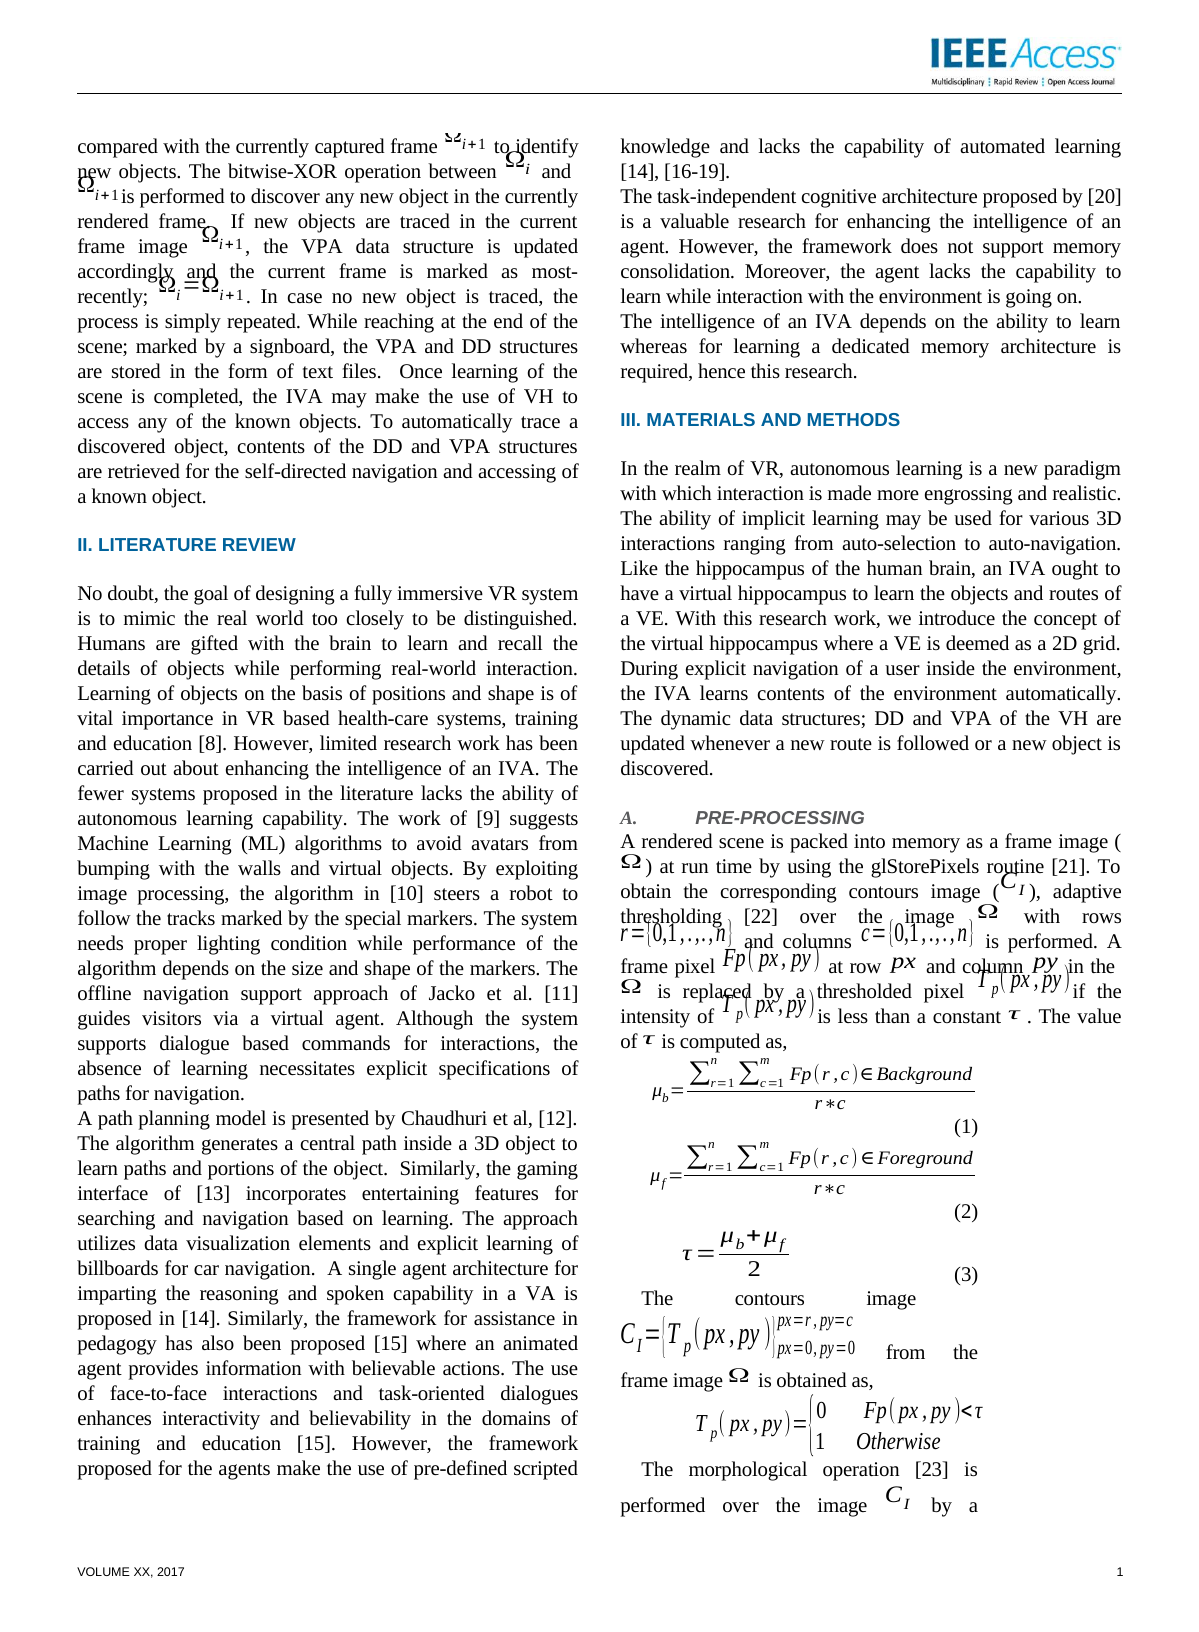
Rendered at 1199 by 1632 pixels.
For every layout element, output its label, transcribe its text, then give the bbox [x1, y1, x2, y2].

text (2) [620, 1138, 978, 1223]
text The task-independent cognitive architecture proposed by [20] is a valuable research for enhancing the intelligence of an agent. However, the framework does not support memory consolidation. Moreover, the agent lacks the capability to learn while interaction with the environment is going on. [620, 183, 1122, 308]
text The morphological operation [23] is performed over the image by a structuring element to compact the image for onward processing. [620, 1457, 978, 1518]
text The contours image from the frame image is obtained as, [620, 1286, 978, 1393]
text A rendered scene is packed into memory as a frame image () at run time by using the glStorePixels routine [21]. To obtain the corresponding contours image (), adaptive thresholding [22] over the image with rows and columns is performed. A frame pixel at row and column in the is replaced by a thresholded pixel if the intensity of is less than a constant . The value of is computed as, [620, 829, 1122, 1054]
text The intelligence of an IVA depends on the ability to learn whereas for learning a dedicated memory architecture is required, hence this research. [620, 308, 1122, 383]
text PRE-PROCESSING [620, 807, 978, 829]
text A path planning model is presented by Chaudhuri et al, [12]. The algorithm generates a central path inside a 3D object to learn paths and portions of the object. Similarly, the gaming interface of [13] incorporates entertaining features for searching and navigation based on learning. The approach utilizes data visualization elements and explicit learning of billboards for car navigation. A single agent architecture for imparting the reasoning and spoken capability in a VA is proposed in [14]. Similarly, the framework for assistance in pedagogy has also been proposed [15] where an animated agent provides information with believable actions. The use of face-to-face interactions and task-oriented dialogues enhances interactivity and believability in the domains of training and education [15]. However, the framework proposed for the agents make the use of pre-defined scripted knowledge and lacks the capability of automated learning [14], [16-19]. [77, 1105, 578, 1480]
text (3) [620, 1223, 978, 1286]
picture [930, 37, 1122, 87]
text In the realm of VR, autonomous learning is a new paradigm with which interaction is made more engrossing and realistic. The ability of implicit learning may be used for various 3D interactions ranging from auto-selection to auto-navigation. Like the hippocampus of the human brain, an IVA ought to have a virtual hippocampus to learn the objects and routes of a VE. With this research work, we introduce the concept of the virtual hippocampus where a VE is deemed as a 2D grid. During explicit navigation of a user inside the environment, the IVA learns contents of the environment automatically. The dynamic data structures; DD and VPA of the VH are updated whenever a new route is followed or a new object is discovered. [620, 455, 1122, 780]
list MATERIALS AND METHODS [620, 408, 1122, 430]
text No doubt, the goal of designing a fully immersive VR system is to mimic the real world too closely to be distinguished. Humans are gifted with the brain to learn and recall the details of objects while performing real-world interaction. Learning of objects on the basis of positions and shape is of vital importance in VR based health-care systems, training and education [8]. However, limited research work has been carried out about enhancing the intelligence of an IVA. The fewer systems proposed in the literature lacks the ability of autonomous learning capability. The work of [9] suggests Machine Learning (ML) algorithms to avoid avatars from bumping with the walls and virtual objects. By exploiting image processing, the algorithm in [10] steers a robot to follow the tracks marked by the special markers. The system needs proper lighting condition while performance of the algorithm depends on the size and shape of the markers. The offline navigation support approach of Jacko et al. [11] guides visitors via a virtual agent. Although the system supports dialogue based commands for interactions, the absence of learning necessitates explicit specifications of paths for navigation. [77, 580, 578, 1105]
text (1) [620, 1054, 978, 1138]
list LITERATURE REVIEW [77, 533, 578, 555]
